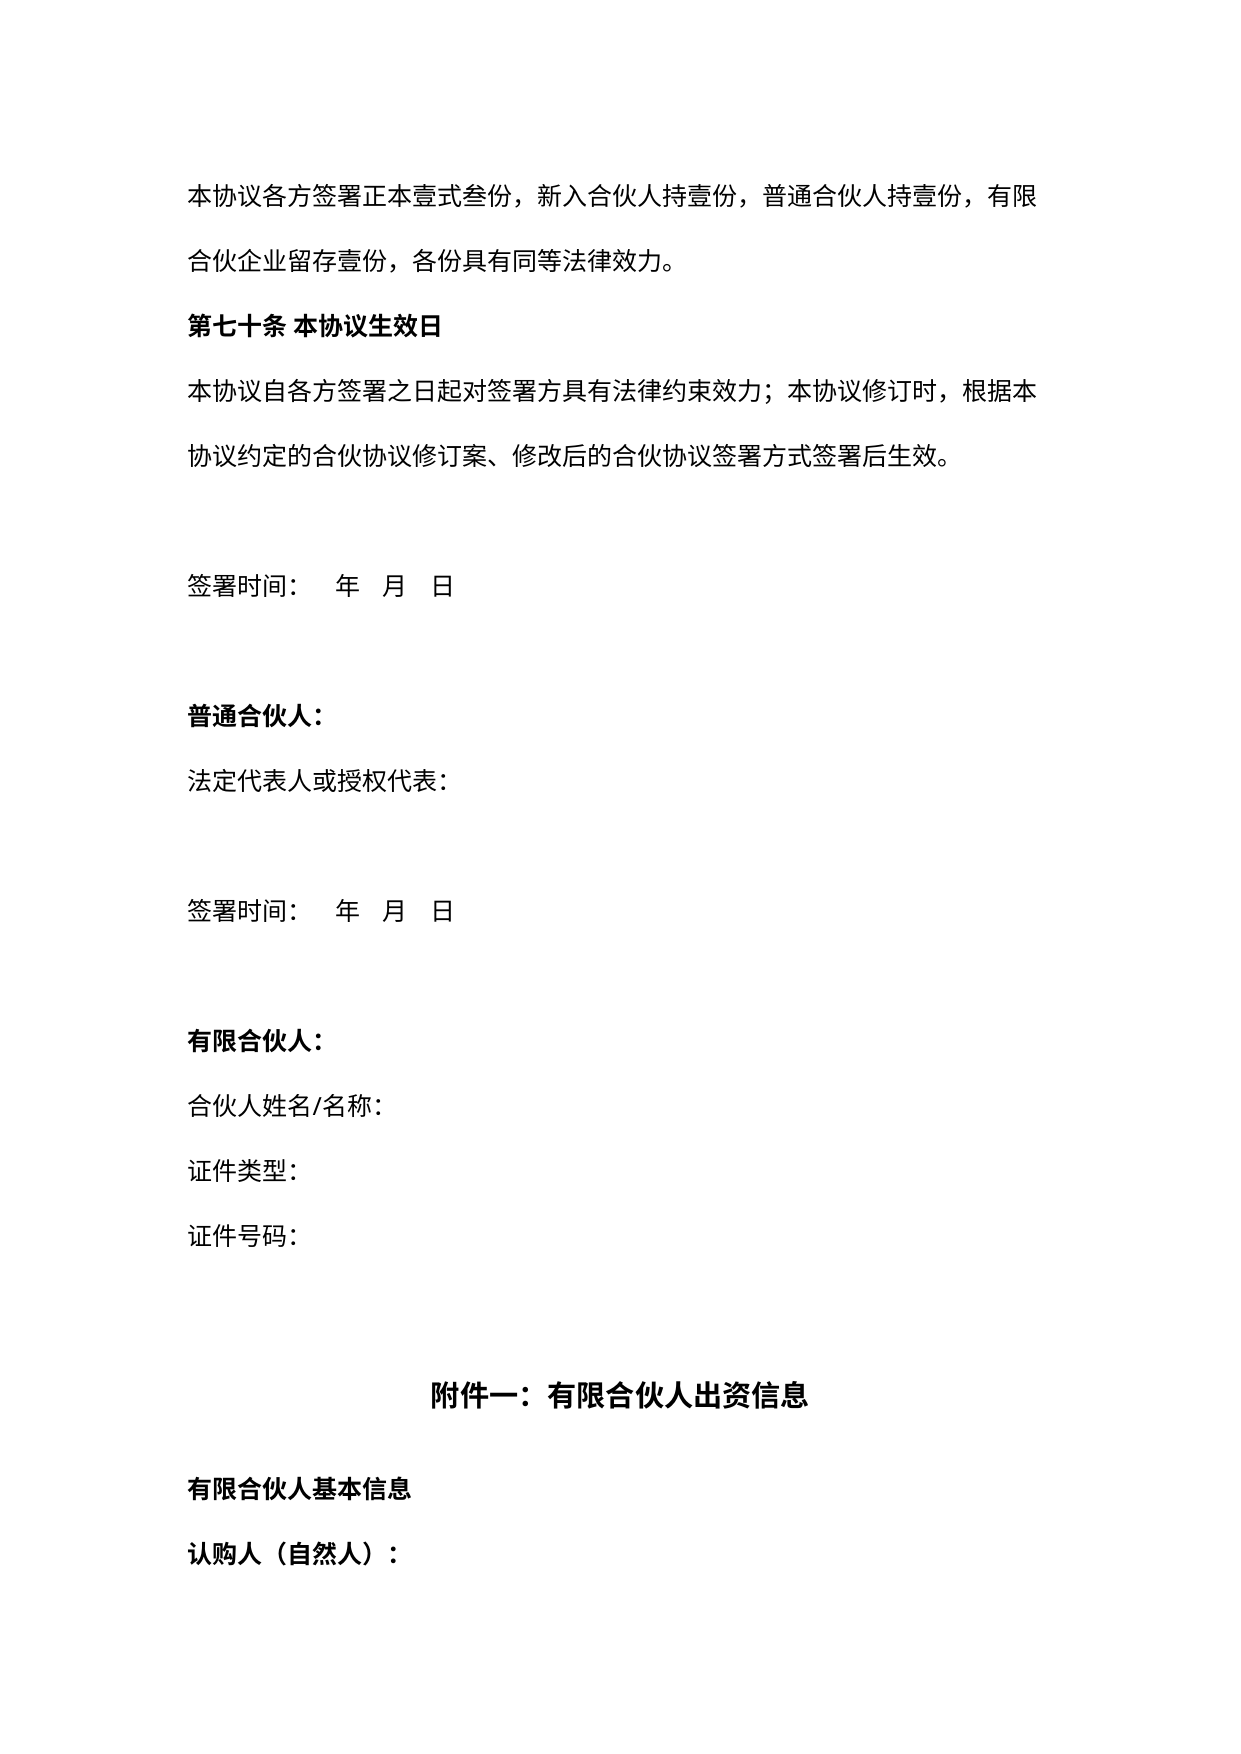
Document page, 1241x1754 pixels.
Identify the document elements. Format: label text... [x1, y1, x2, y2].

text 有限合伙人： [187, 1007, 1053, 1072]
subtitle 有限合伙人基本信息 [187, 1455, 1053, 1520]
text 本协议各方签署正本壹式叁份，新入合伙人持壹份，普通合伙人持壹份，有限合伙企业留存壹份，各份具有同等法律效力。 [187, 162, 1053, 292]
text 法定代表人或授权代表： [187, 747, 1053, 812]
text 证件类型： [187, 1137, 1053, 1202]
text 认购人（自然人）： [187, 1520, 1053, 1585]
text 合伙人姓名/名称： [187, 1072, 1053, 1137]
text 普通合伙人： [187, 682, 1053, 747]
text 签署时间： 年 月 日 [187, 877, 1053, 942]
subtitle 附件一：有限合伙人出资信息 [187, 1361, 1053, 1426]
text 签署时间： 年 月 日 [187, 552, 1053, 617]
subtitle 第七十条 本协议生效日 [187, 292, 1053, 357]
text 本协议自各方签署之日起对签署方具有法律约束效力；本协议修订时，根据本协议约定的合伙协议修订案、修改后的合伙协议签署方式签署后生效。 [187, 357, 1053, 487]
text 证件号码： [187, 1202, 1053, 1267]
